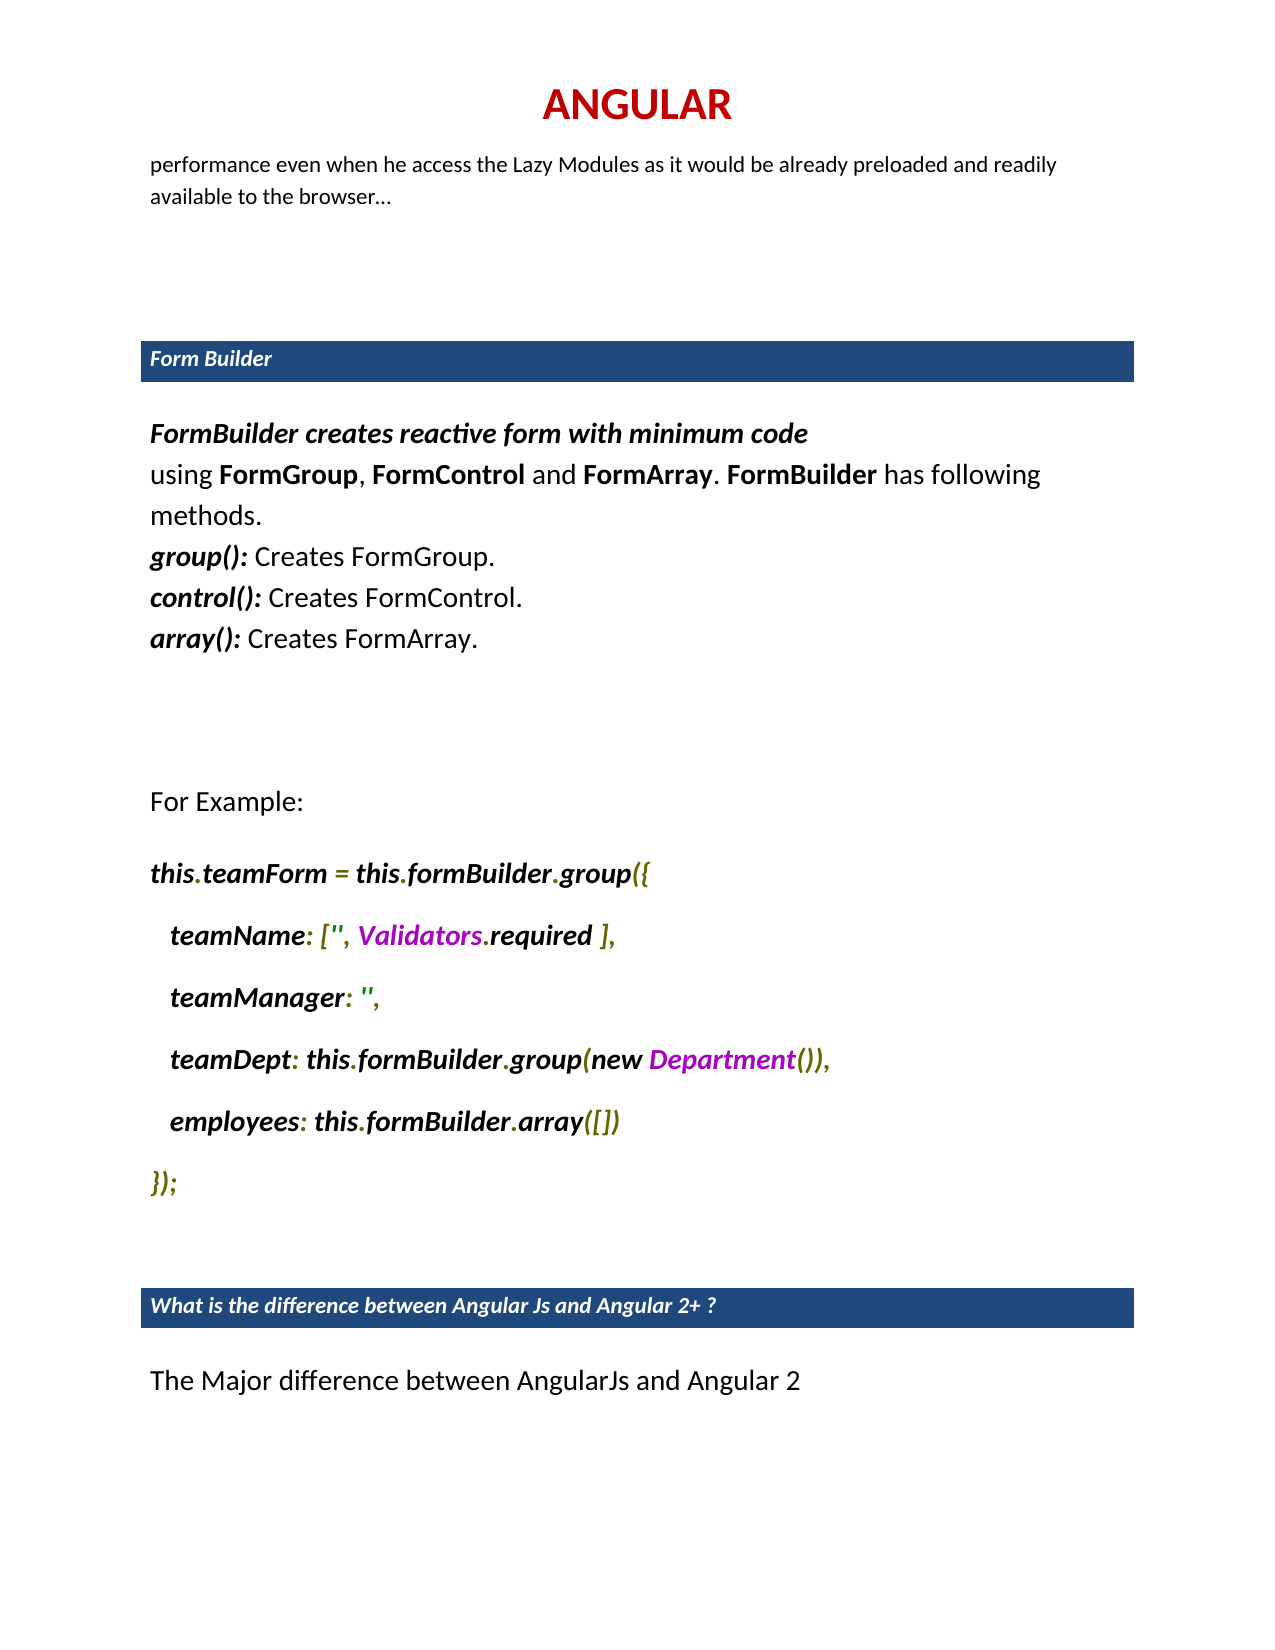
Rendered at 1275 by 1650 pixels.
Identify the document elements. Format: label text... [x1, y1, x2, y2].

text FormBuilder creates reactive form with minimum code using FormGroup, FormControl and FormArray. FormBuilder has following methods. group(): Creates FormGroup. control(): Creates FormControl. array(): Creates FormArray. [150, 415, 1125, 655]
text teamName: ['', Validators.required ], [150, 917, 1125, 953]
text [150, 150, 1125, 210]
text teamManager: '', [150, 979, 1125, 1015]
text this.teamForm = this.formBuilder.group({ [150, 856, 1125, 891]
text For Example: [150, 783, 1125, 851]
text }); [150, 1164, 1125, 1200]
text Form Builder [142, 342, 1133, 381]
text The Major difference between AngularJs and Angular 2 [150, 1362, 1125, 1397]
text employees: this.formBuilder.array([]) [150, 1103, 1125, 1138]
text What is the difference between Angular Js and Angular 2+ ? [142, 1289, 1133, 1327]
text teamDept: this.formBuilder.group(new Department()), [150, 1041, 1125, 1076]
